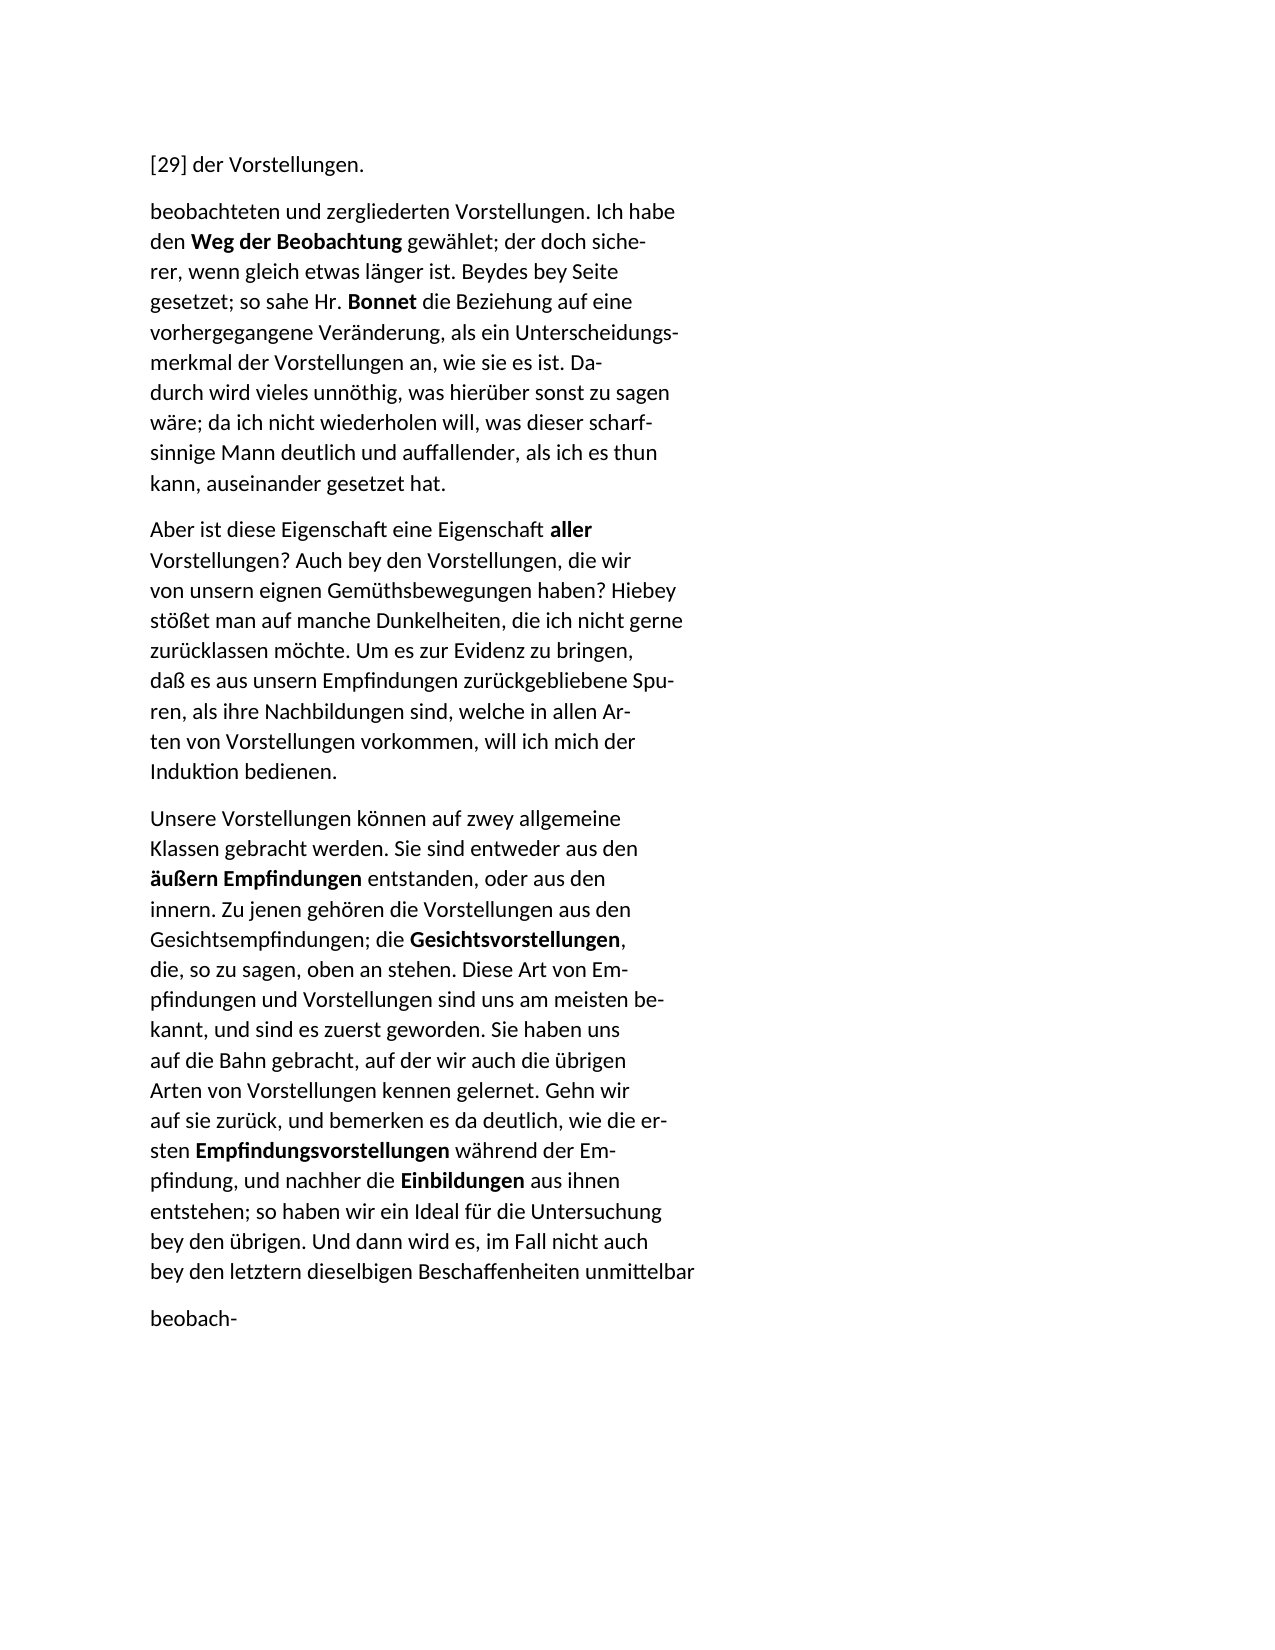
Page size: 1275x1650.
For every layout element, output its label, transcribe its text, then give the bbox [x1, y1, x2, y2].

text Aber ist diese Eigenschaft eine Eigenschaft aller Vorstellungen? Auch bey den Vorstellungen, die wir von unsern eignen Gemüthsbewegungen haben? Hiebey stößet man auf manche Dunkelheiten, die ich nicht gerne zurücklassen möchte. Um es zur Evidenz zu bringen, daß es aus unsern Empfindungen zurückgebliebene Spu- ren, als ihre Nachbildungen sind, welche in allen Ar- ten von Vorstellungen vorkommen, will ich mich der Induktion bedienen. [150, 516, 1125, 785]
text Unsere Vorstellungen können auf zwey allgemeine Klassen gebracht werden. Sie sind entweder aus den äußern Empfindungen entstanden, oder aus den innern. Zu jenen gehören die Vorstellungen aus den Gesichtsempfindungen; die Gesichtsvorstellungen, die, so zu sagen, oben an stehen. Diese Art von Em- pfindungen und Vorstellungen sind uns am meisten be- kannt, und sind es zuerst geworden. Sie haben uns auf die Bahn gebracht, auf der wir auch die übrigen Arten von Vorstellungen kennen gelernet. Gehn wir auf sie zurück, und bemerken es da deutlich, wie die er- sten Empfindungsvorstellungen während der Em- pfindung, und nachher die Einbildungen aus ihnen entstehen; so haben wir ein Ideal für die Untersuchung bey den übrigen. Und dann wird es, im Fall nicht auch bey den letztern dieselbigen Beschaffenheiten unmittelbar [150, 804, 1125, 1285]
text [29] der Vorstellungen. [150, 150, 1125, 178]
text beobachteten und zergliederten Vorstellungen. Ich habe den Weg der Beobachtung gewählet; der doch siche- rer, wenn gleich etwas länger ist. Beydes bey Seite gesetzet; so sahe Hr. Bonnet die Beziehung auf eine vorhergegangene Veränderung, als ein Unterscheidungs- merkmal der Vorstellungen an, wie sie es ist. Da- durch wird vieles unnöthig, was hierüber sonst zu sagen wäre; da ich nicht wiederholen will, was dieser scharf- sinnige Mann deutlich und auffallender, als ich es thun kann, auseinander gesetzet hat. [150, 197, 1125, 497]
text beobach- [150, 1304, 1125, 1332]
